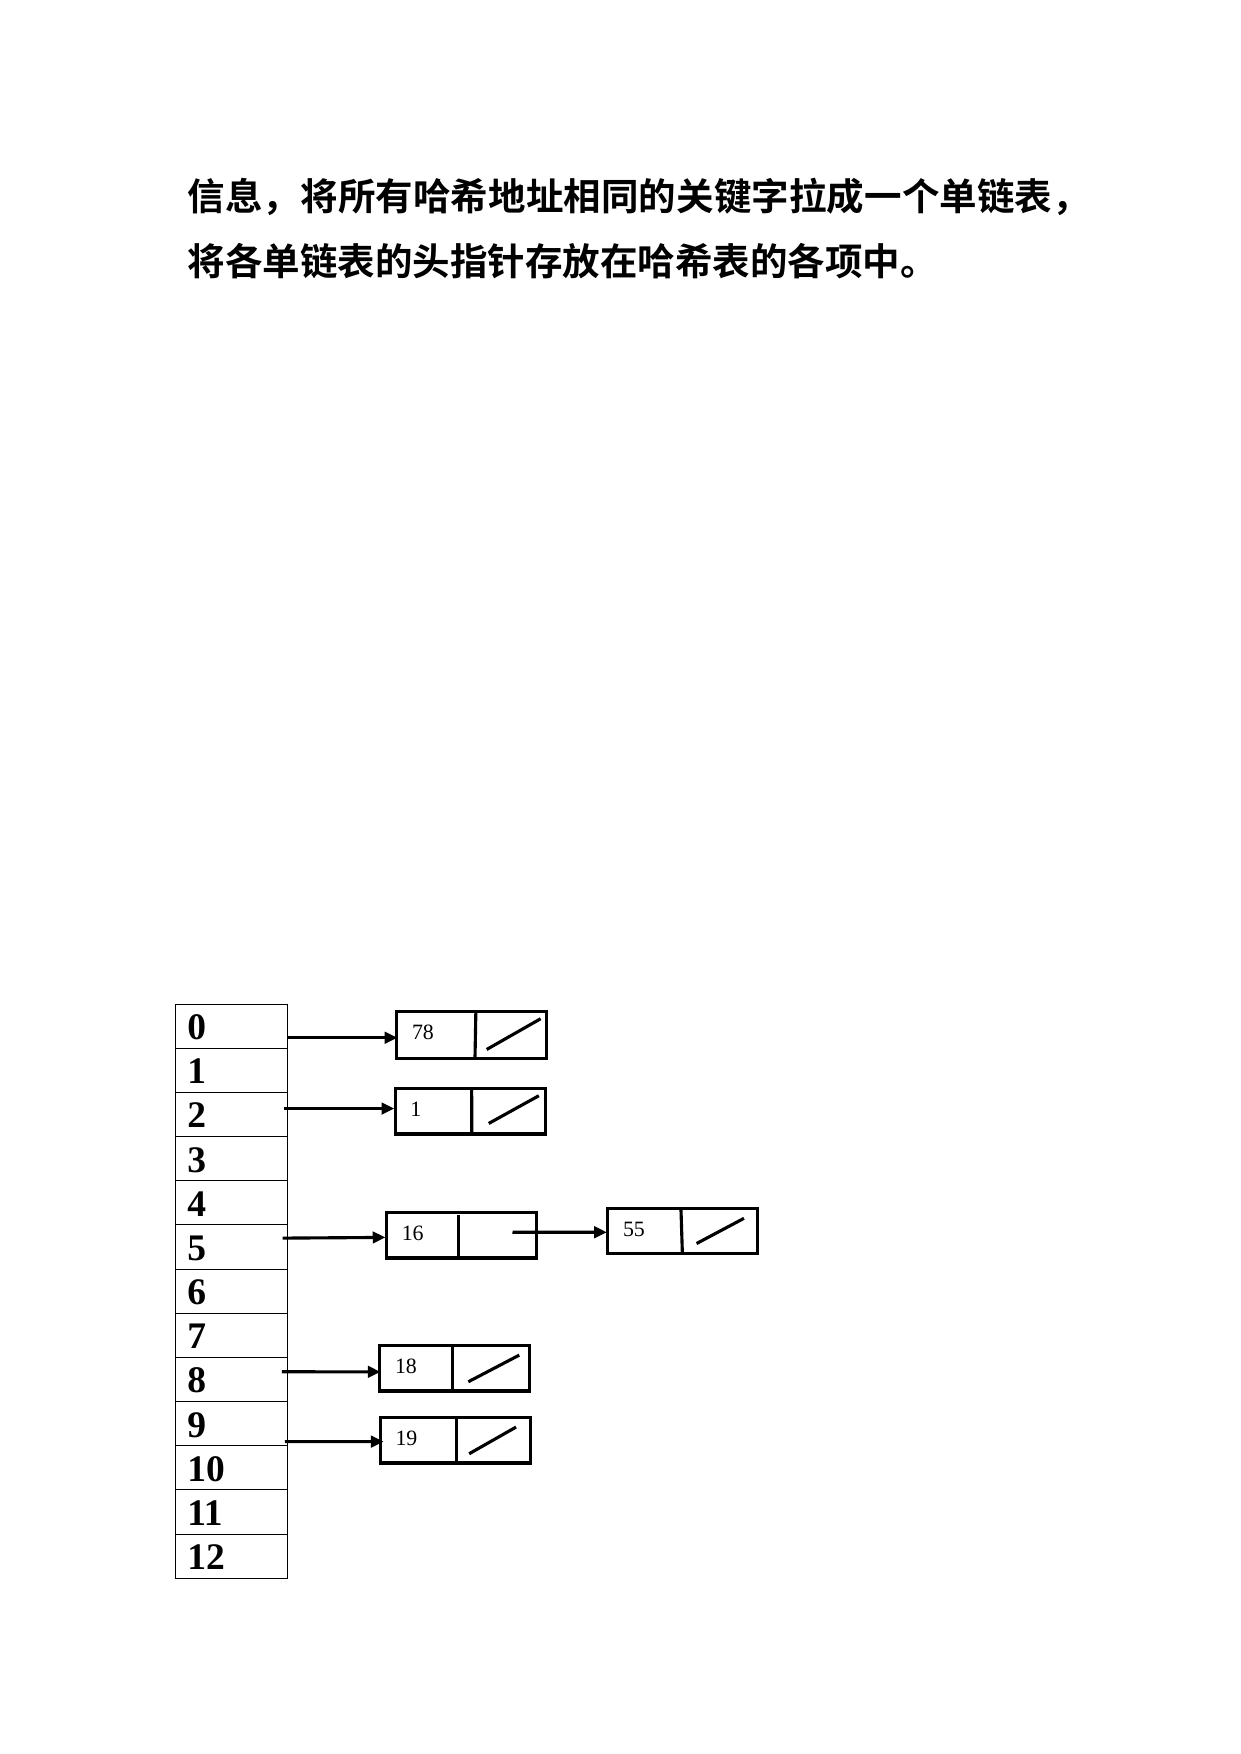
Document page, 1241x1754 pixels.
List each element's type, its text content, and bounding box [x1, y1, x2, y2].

table_cell 12 [176, 1535, 287, 1578]
table_header 0 [176, 1005, 287, 1048]
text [187, 162, 1053, 292]
table_cell 3 [176, 1137, 287, 1180]
table_cell 8 [176, 1358, 287, 1401]
table_cell 9 [176, 1402, 287, 1445]
table_cell 1 [176, 1049, 287, 1092]
table_cell 6 [176, 1270, 287, 1313]
table_cell 11 [176, 1490, 287, 1533]
table_cell 10 [176, 1446, 287, 1489]
table_cell 7 [176, 1314, 287, 1357]
table_cell 5 [176, 1225, 287, 1268]
table_cell 2 [176, 1093, 287, 1136]
table_cell 4 [176, 1181, 287, 1224]
